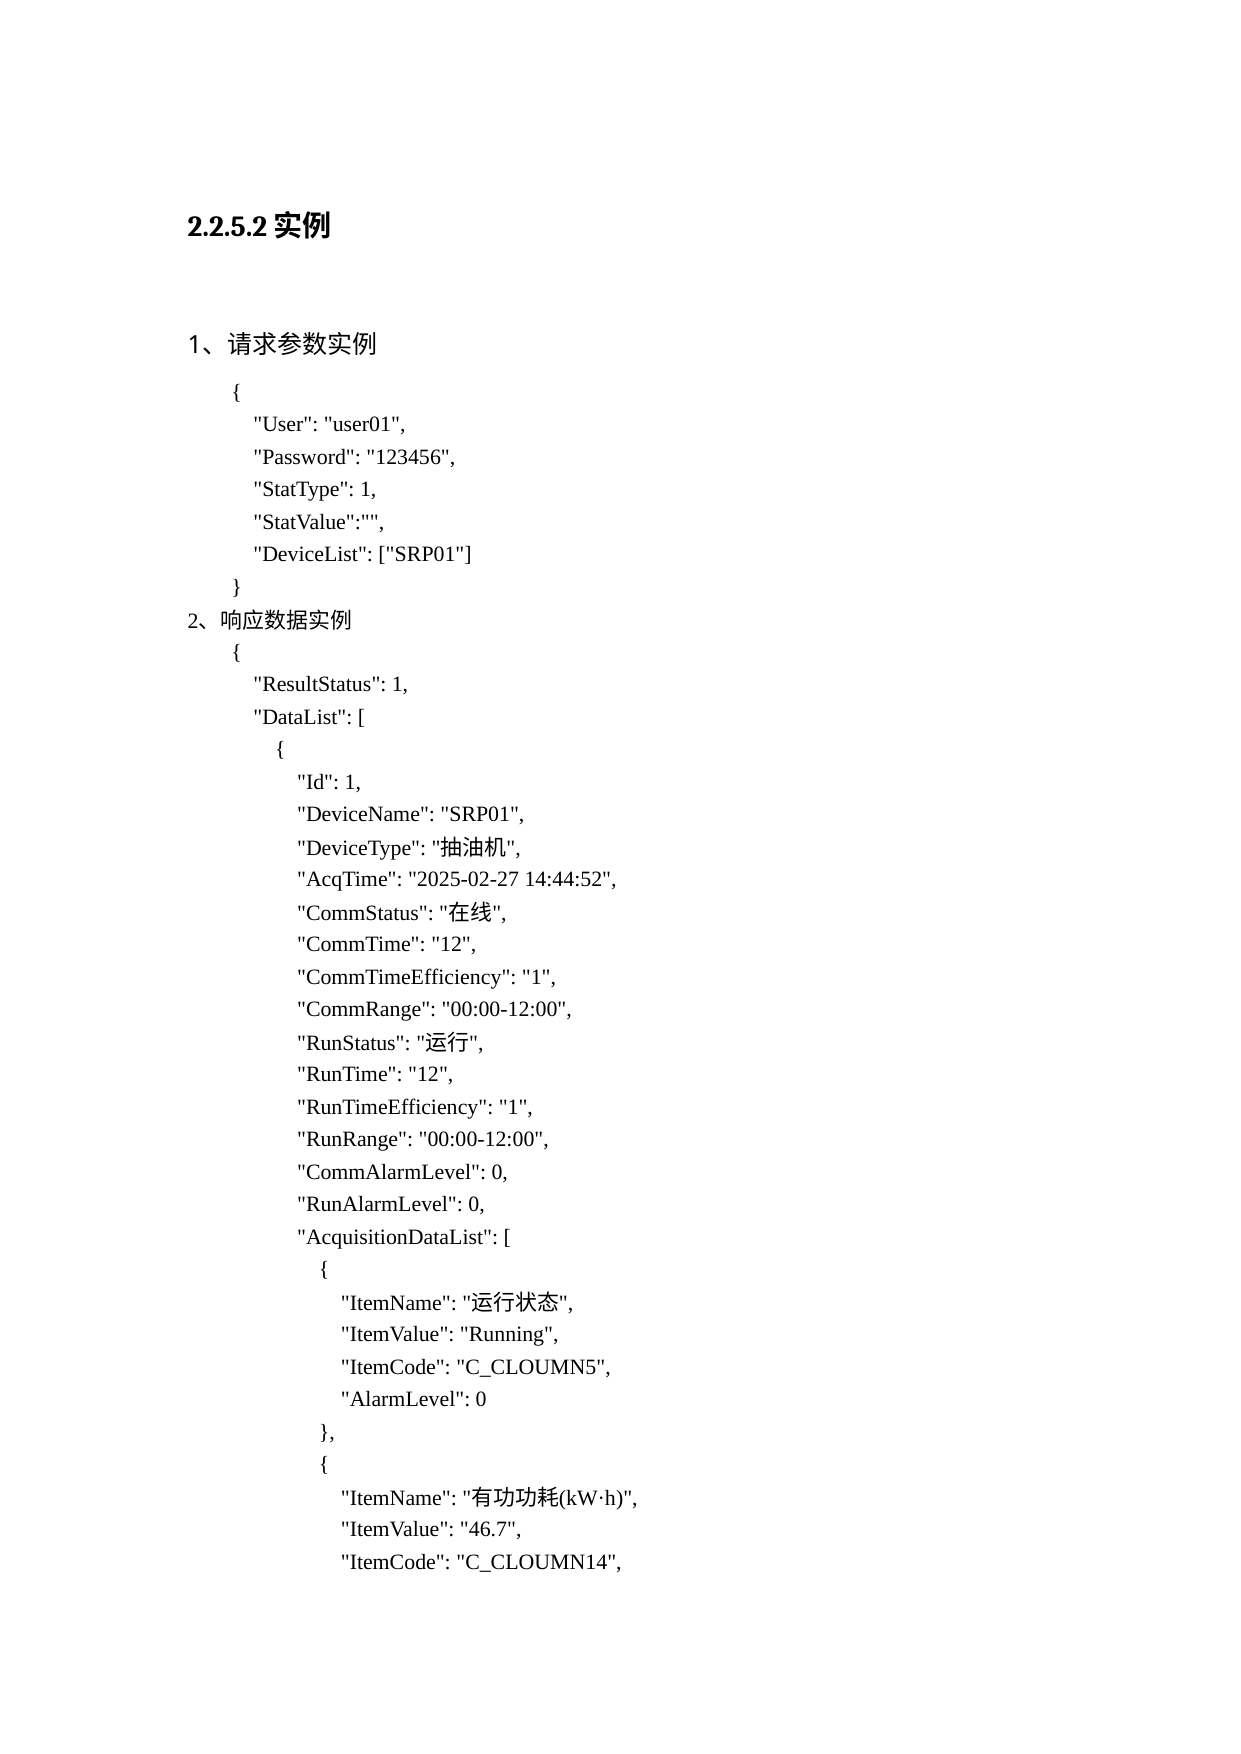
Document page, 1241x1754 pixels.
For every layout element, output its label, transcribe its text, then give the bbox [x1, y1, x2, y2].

text "CommTime": "12", [187, 927, 1053, 960]
text 1、请求参数实例 [187, 310, 1053, 375]
text "StatType": 1, [187, 472, 1053, 505]
text }, [187, 1415, 1053, 1447]
text "AlarmLevel": 0 [187, 1382, 1053, 1415]
text "AcquisitionDataList": [ [187, 1220, 1053, 1252]
text "RunTimeEfficiency": "1", [187, 1090, 1053, 1122]
text "ItemName": "有功功耗(kW·h)", [187, 1480, 1053, 1512]
text "ResultStatus": 1, [187, 667, 1053, 700]
text "RunStatus": "运行", [187, 1025, 1053, 1057]
subtitle 2.2.5.2 实例 [187, 191, 1053, 256]
text "RunRange": "00:00-12:00", [187, 1122, 1053, 1155]
text 2、响应数据实例 [187, 602, 1053, 635]
text "Password": "123456", [187, 440, 1053, 472]
text "DeviceName": "SRP01", [187, 797, 1053, 830]
text { [187, 375, 1053, 407]
text "RunTime": "12", [187, 1057, 1053, 1090]
text "ItemCode": "C_CLOUMN14", [187, 1545, 1053, 1577]
text "DeviceType": "抽油机", [187, 830, 1053, 862]
text { [187, 732, 1053, 765]
text "User": "user01", [187, 407, 1053, 440]
text "AcqTime": "2025-02-27 14:44:52", [187, 862, 1053, 895]
text { [187, 635, 1053, 667]
text "ItemValue": "Running", [187, 1317, 1053, 1350]
text "ItemValue": "46.7", [187, 1512, 1053, 1545]
text { [187, 1447, 1053, 1480]
text "DeviceList": ["SRP01"] [187, 537, 1053, 570]
text "ItemName": "运行状态", [187, 1285, 1053, 1317]
text "RunAlarmLevel": 0, [187, 1187, 1053, 1220]
text { [187, 1252, 1053, 1285]
text "CommRange": "00:00-12:00", [187, 992, 1053, 1025]
text "CommAlarmLevel": 0, [187, 1155, 1053, 1187]
text "CommTimeEfficiency": "1", [187, 960, 1053, 992]
text "StatValue":"", [187, 505, 1053, 537]
text "CommStatus": "在线", [187, 895, 1053, 927]
text "ItemCode": "C_CLOUMN5", [187, 1350, 1053, 1382]
text "Id": 1, [187, 765, 1053, 797]
text "DataList": [ [187, 700, 1053, 732]
text } [187, 570, 1053, 602]
